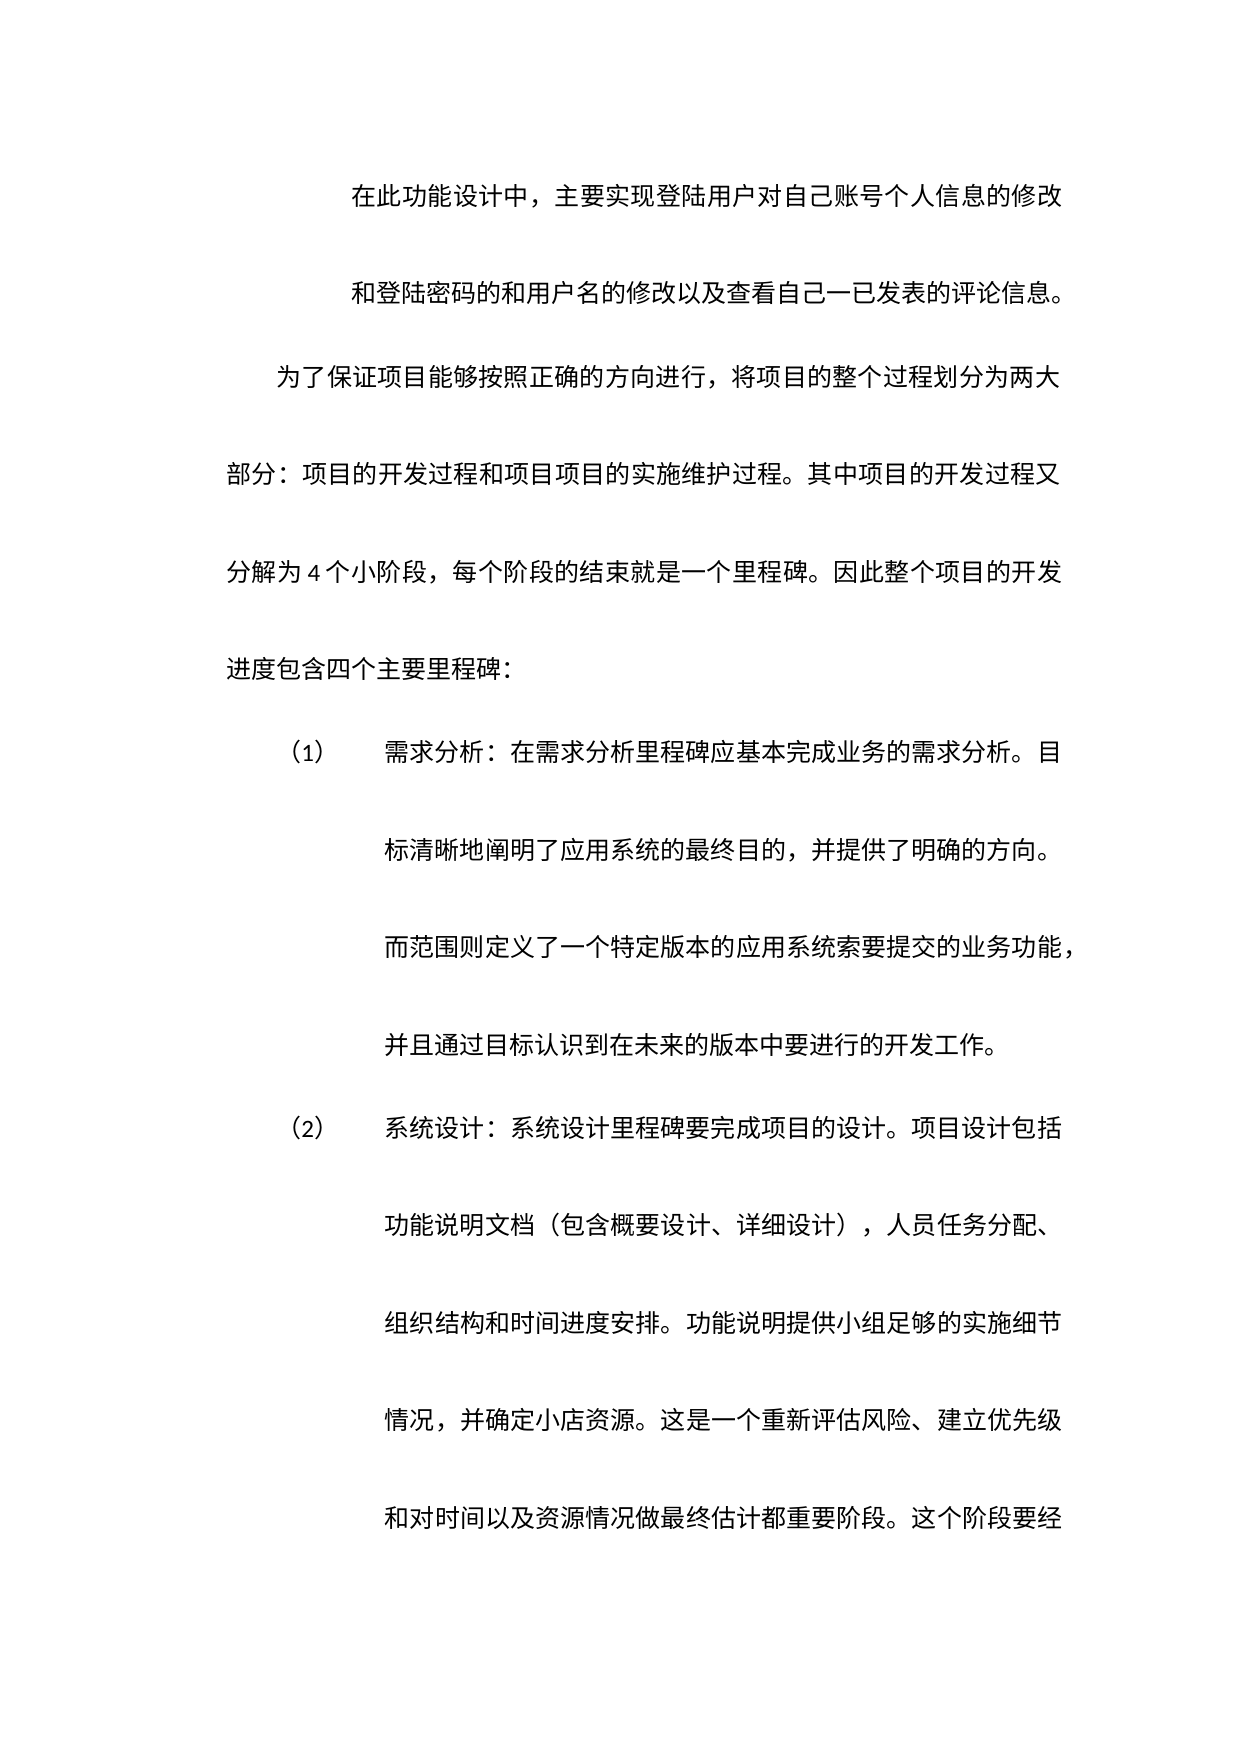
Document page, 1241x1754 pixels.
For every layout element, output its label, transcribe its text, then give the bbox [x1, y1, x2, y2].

list 在此功能设计中，主要实现登陆用户对自己账号个人信息的修改和登陆密码的和用户名的修改以及查看自己一已发表的评论信息。 [351, 162, 1063, 324]
list 为了保证项目能够按照正确的方向进行，将项目的整个过程划分为两大部分：项目的开发过程和项目项目的实施维护过程。其中项目的开发过程又分解为4个小阶段，每个阶段的结束就是一个里程碑。因此整个项目的开发进度包含四个主要里程碑： [226, 343, 1063, 700]
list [276, 1094, 1063, 1549]
list 需求分析：在需求分析里程碑应基本完成业务的需求分析。目标清晰地阐明了应用系统的最终目的，并提供了明确的方向。而范围则定义了一个特定版本的应用系统索要提交的业务功能，并且通过目标认识到在未来的版本中要进行的开发工作。 [276, 718, 1063, 1076]
